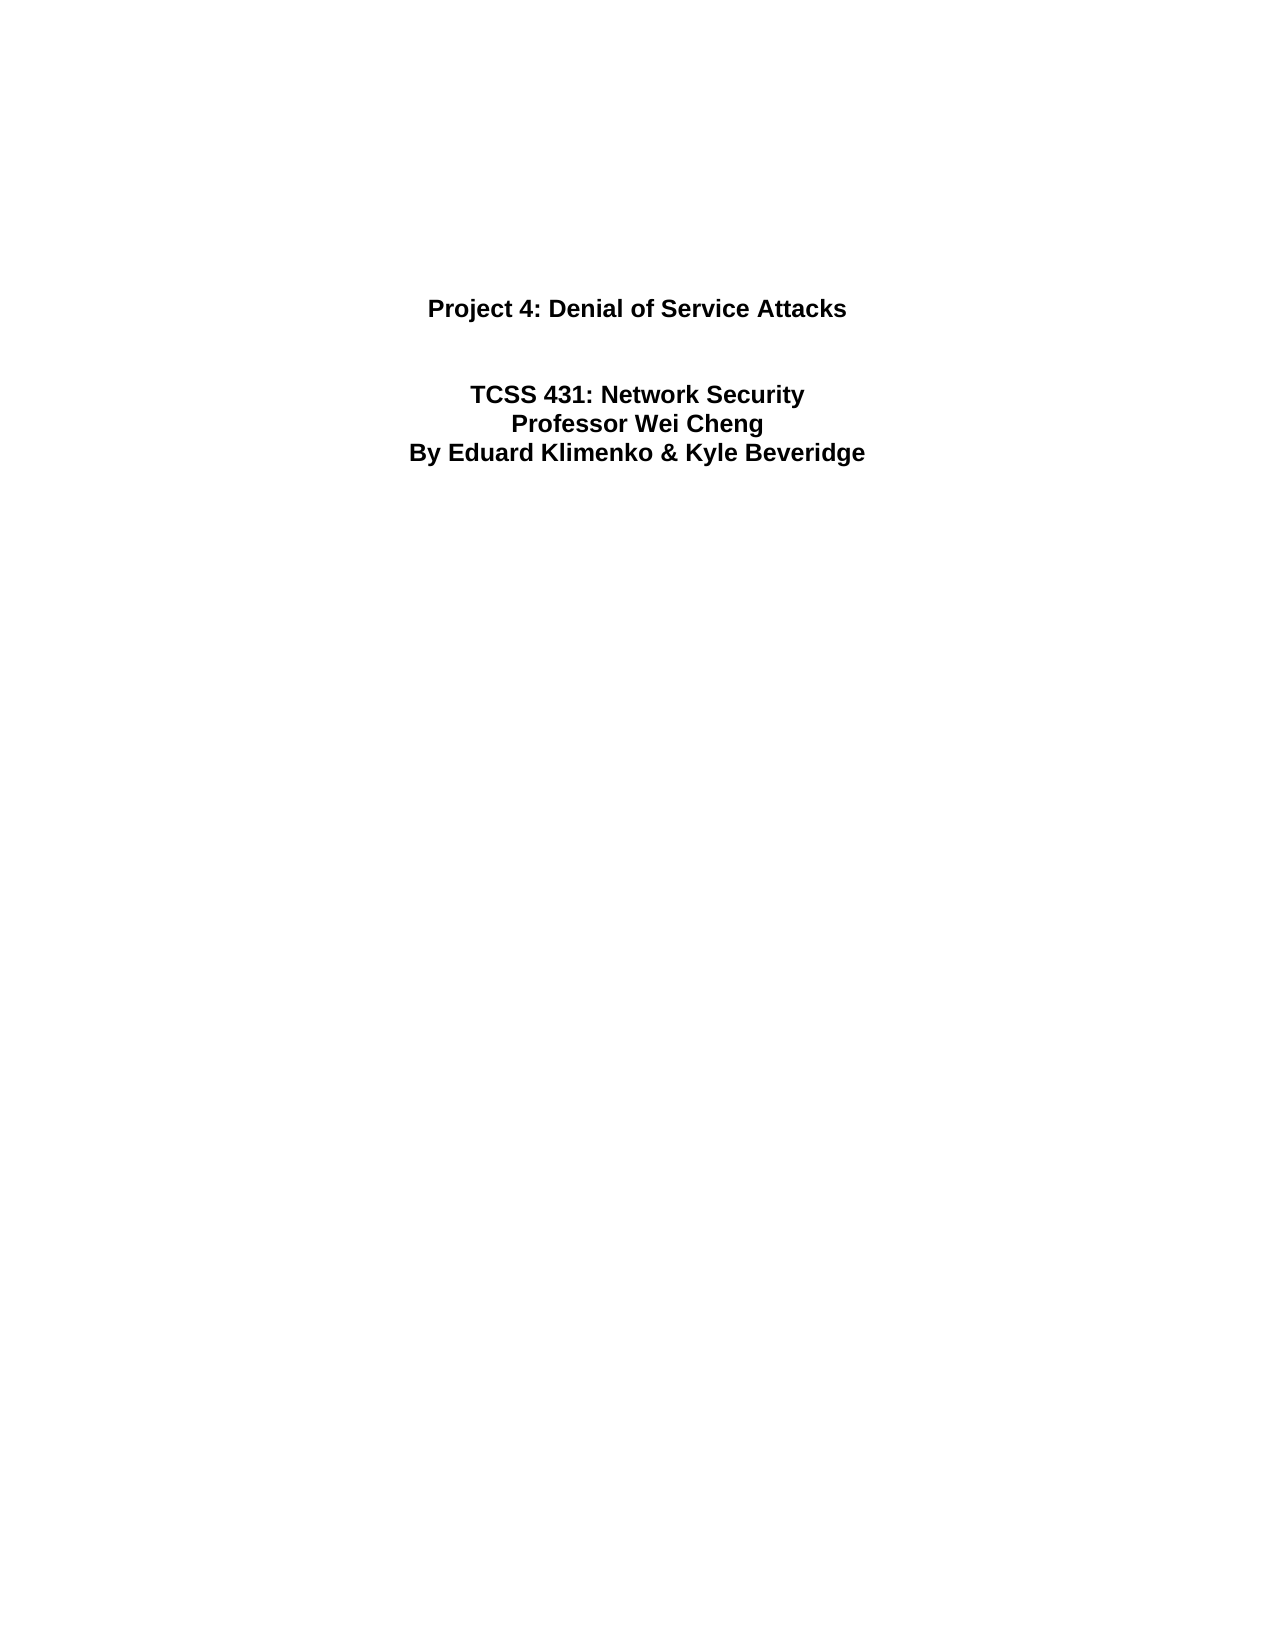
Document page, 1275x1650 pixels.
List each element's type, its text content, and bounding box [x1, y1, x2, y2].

text By Eduard Klimenko & Kyle Beveridge [150, 437, 1125, 466]
text Project 4: Denial of Service Attacks [150, 294, 1125, 322]
text Professor Wei Cheng [150, 409, 1125, 437]
text TCSS 431: Network Security [150, 380, 1125, 409]
